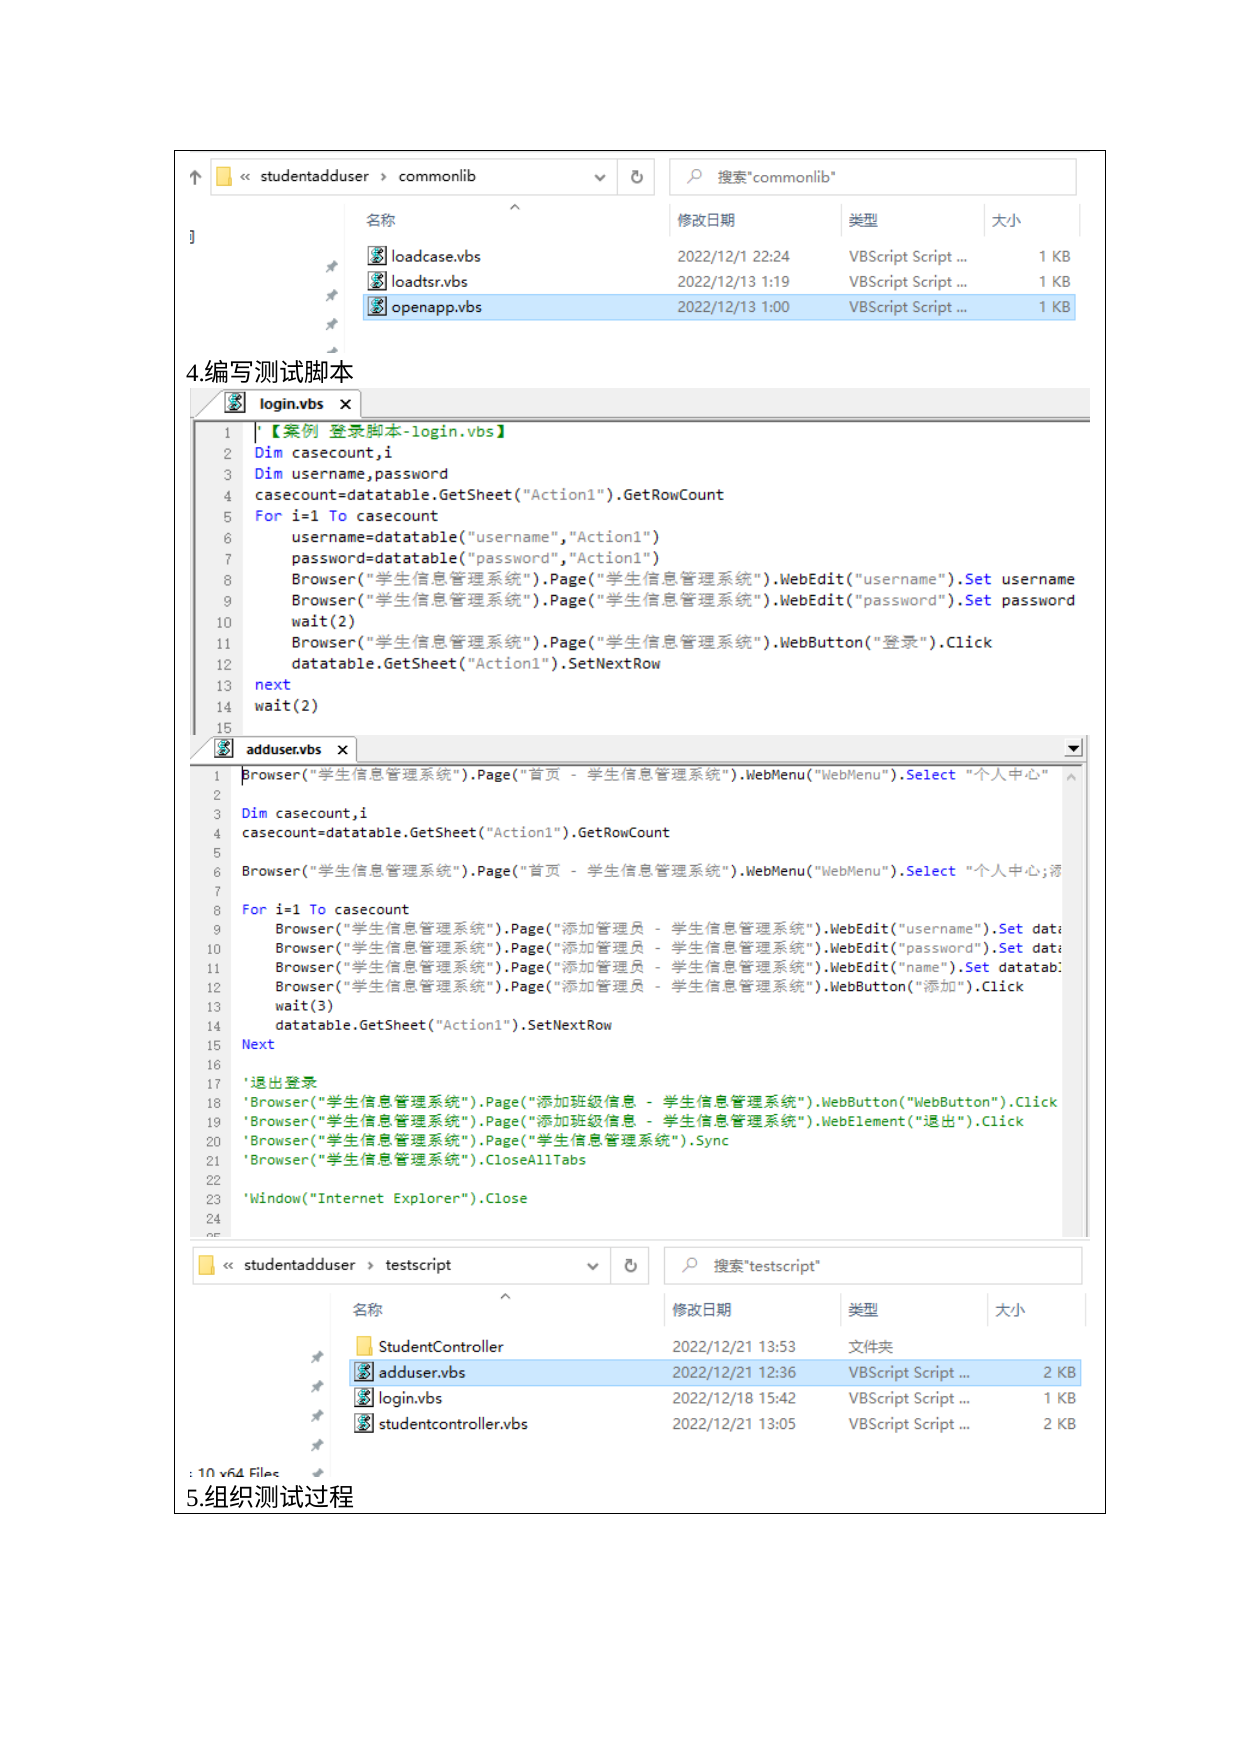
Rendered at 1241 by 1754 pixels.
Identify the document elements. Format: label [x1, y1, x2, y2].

table_cell [175, 151, 1105, 1513]
picture [190, 388, 1090, 1477]
picture [190, 151, 1090, 353]
